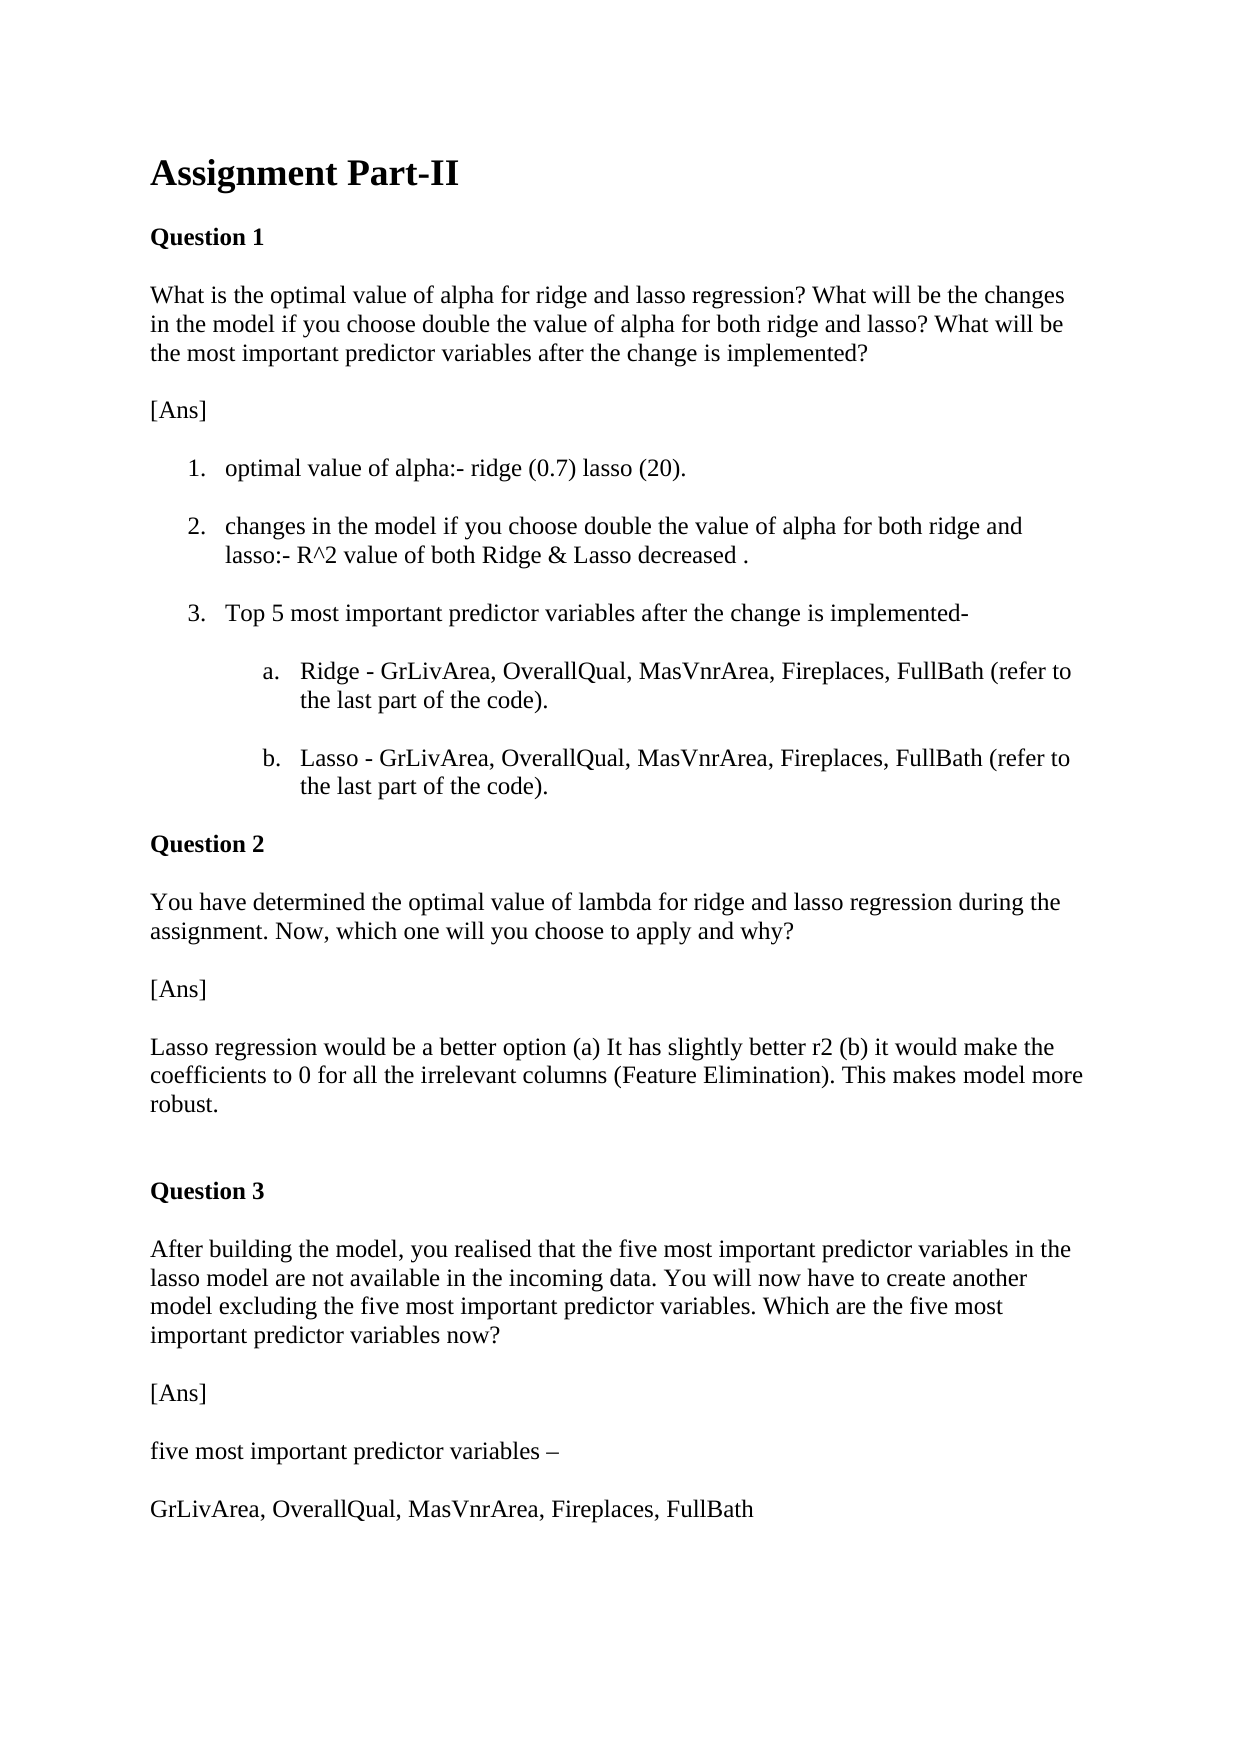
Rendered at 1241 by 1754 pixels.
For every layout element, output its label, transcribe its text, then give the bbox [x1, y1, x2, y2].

text [Ans] [150, 396, 1090, 424]
text After building the model, you realised that the five most important predictor variables in the lasso model are not available in the incoming data. You will now have to create another model excluding the five most important predictor variables. Which are the five most important predictor variables now? [150, 1234, 1090, 1349]
text five most important predictor variables – [150, 1436, 1090, 1465]
list Ridge - GrLivArea, OverallQual, MasVnrArea, Fireplaces, FullBath (refer to the last part of the code). [262, 656, 1090, 713]
list Top 5 most important predictor variables after the change is implemented- [187, 598, 1090, 627]
text Question 2 [150, 829, 1090, 858]
text What is the optimal value of alpha for ridge and lasso regression? What will be the changes in the model if you choose double the value of alpha for both ridge and lasso? What will be the most important predictor variables after the change is implemented? [150, 280, 1090, 366]
text [Ans] [150, 974, 1090, 1003]
text You have determined the optimal value of lambda for ridge and lasso regression during the assignment. Now, which one will you choose to apply and why? [150, 887, 1090, 945]
text GrLivArea, OverallQual, MasVnrArea, Fireplaces, FullBath [150, 1494, 1090, 1523]
list changes in the model if you choose double the value of alpha for both ridge and lasso:- R^2 value of both Ridge & Lasso decreased . [187, 511, 1090, 569]
text [Ans] [150, 1378, 1090, 1407]
text Question 1 [150, 222, 1090, 251]
list optimal value of alpha:- ridge (0.7) lasso (20). [187, 453, 1090, 482]
text Question 3 [150, 1176, 1090, 1205]
text Assignment Part-II [150, 150, 1090, 193]
text Lasso regression would be a better option (a) It has slightly better r2 (b) it would make the coefficients to 0 for all the irrelevant columns (Feature Elimination). This makes model more robust. [150, 1032, 1090, 1118]
list Lasso - GrLivArea, OverallQual, MasVnrArea, Fireplaces, FullBath (refer to the last part of the code). [262, 743, 1090, 800]
